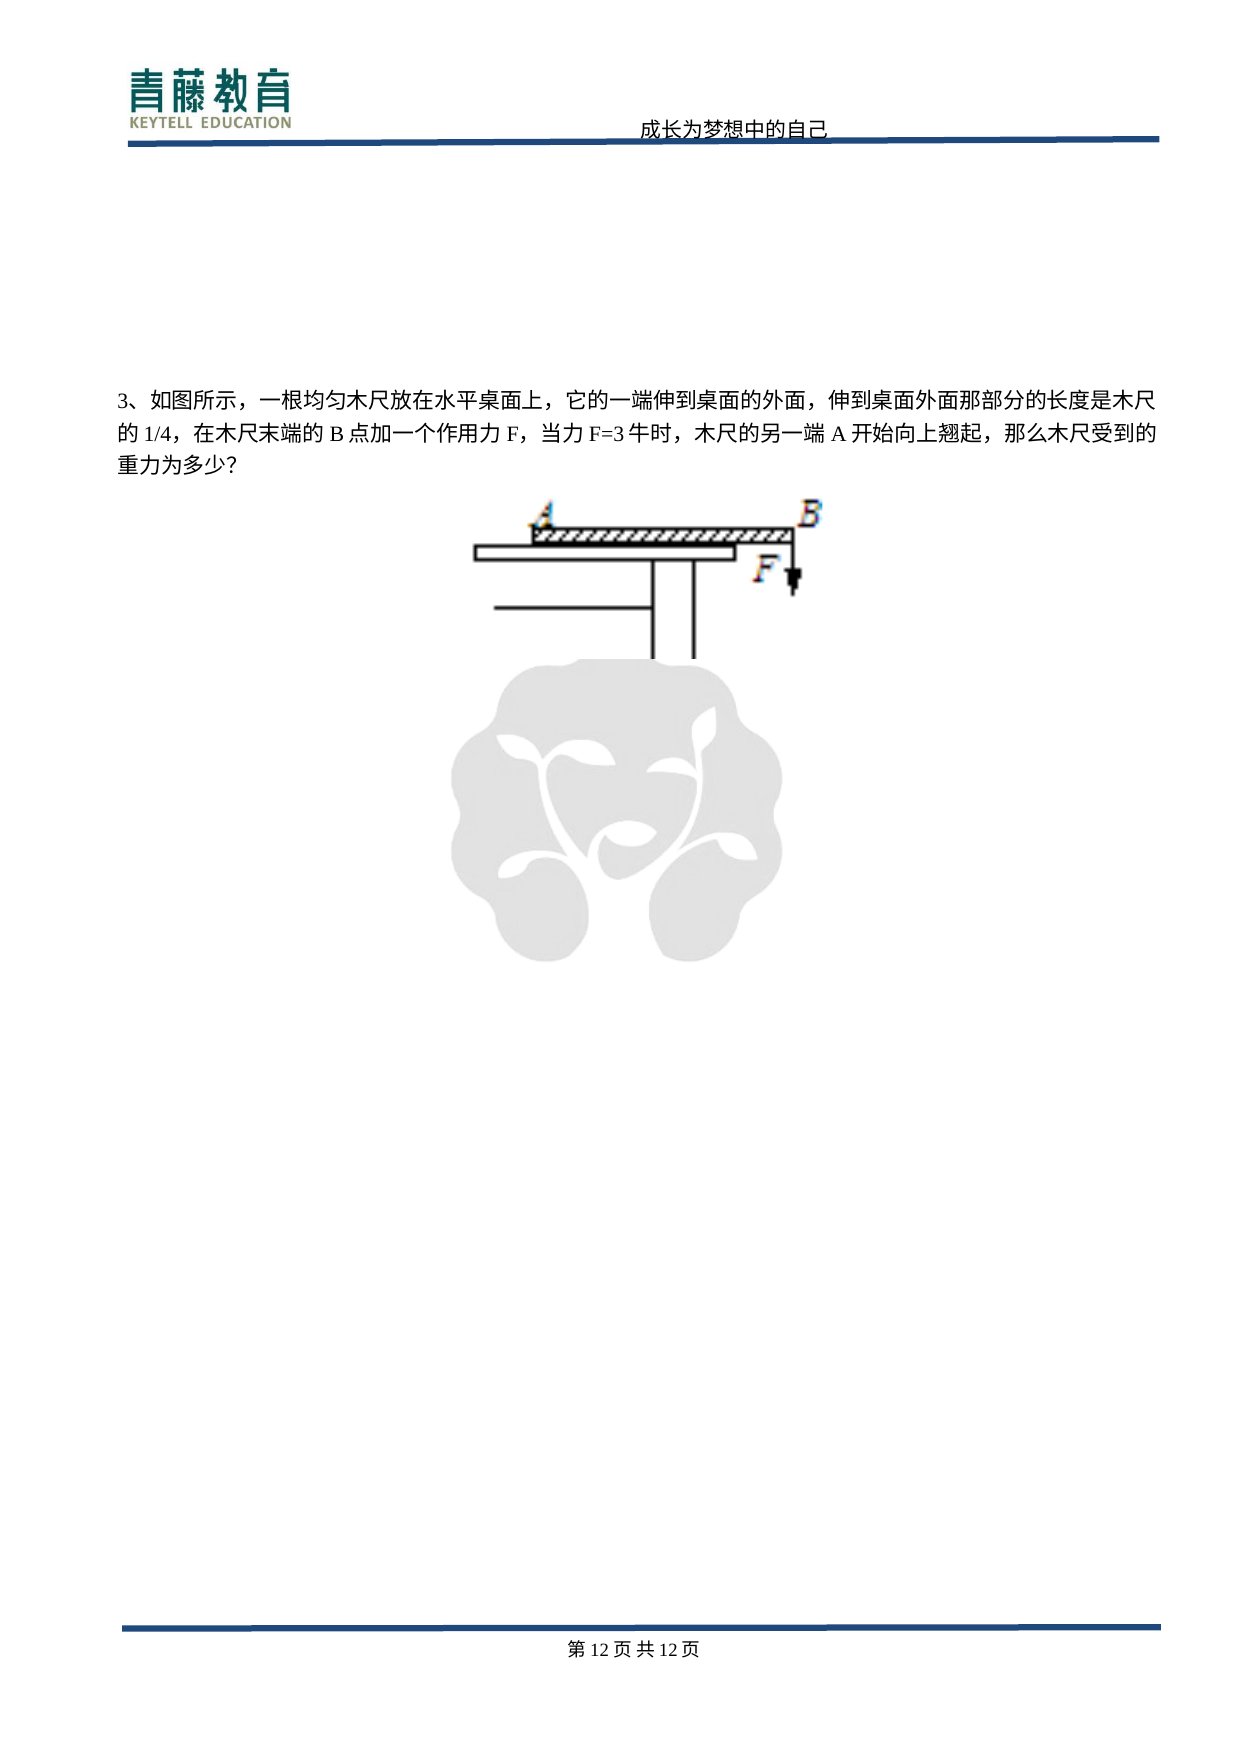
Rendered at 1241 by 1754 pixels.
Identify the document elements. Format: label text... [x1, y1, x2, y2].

picture [113, 51, 303, 134]
picture [468, 495, 823, 659]
text 3、如图所示，一根均匀木尺放在水平桌面上，它的一端伸到桌面的外面，伸到桌面外面那部分的长度是木尺的1/4，在木尺末端的B点加一个作用力F，当力F=3牛时，木尺的另一端A开始向上翘起，那么木尺受到的重力为多少？ [117, 383, 1159, 481]
